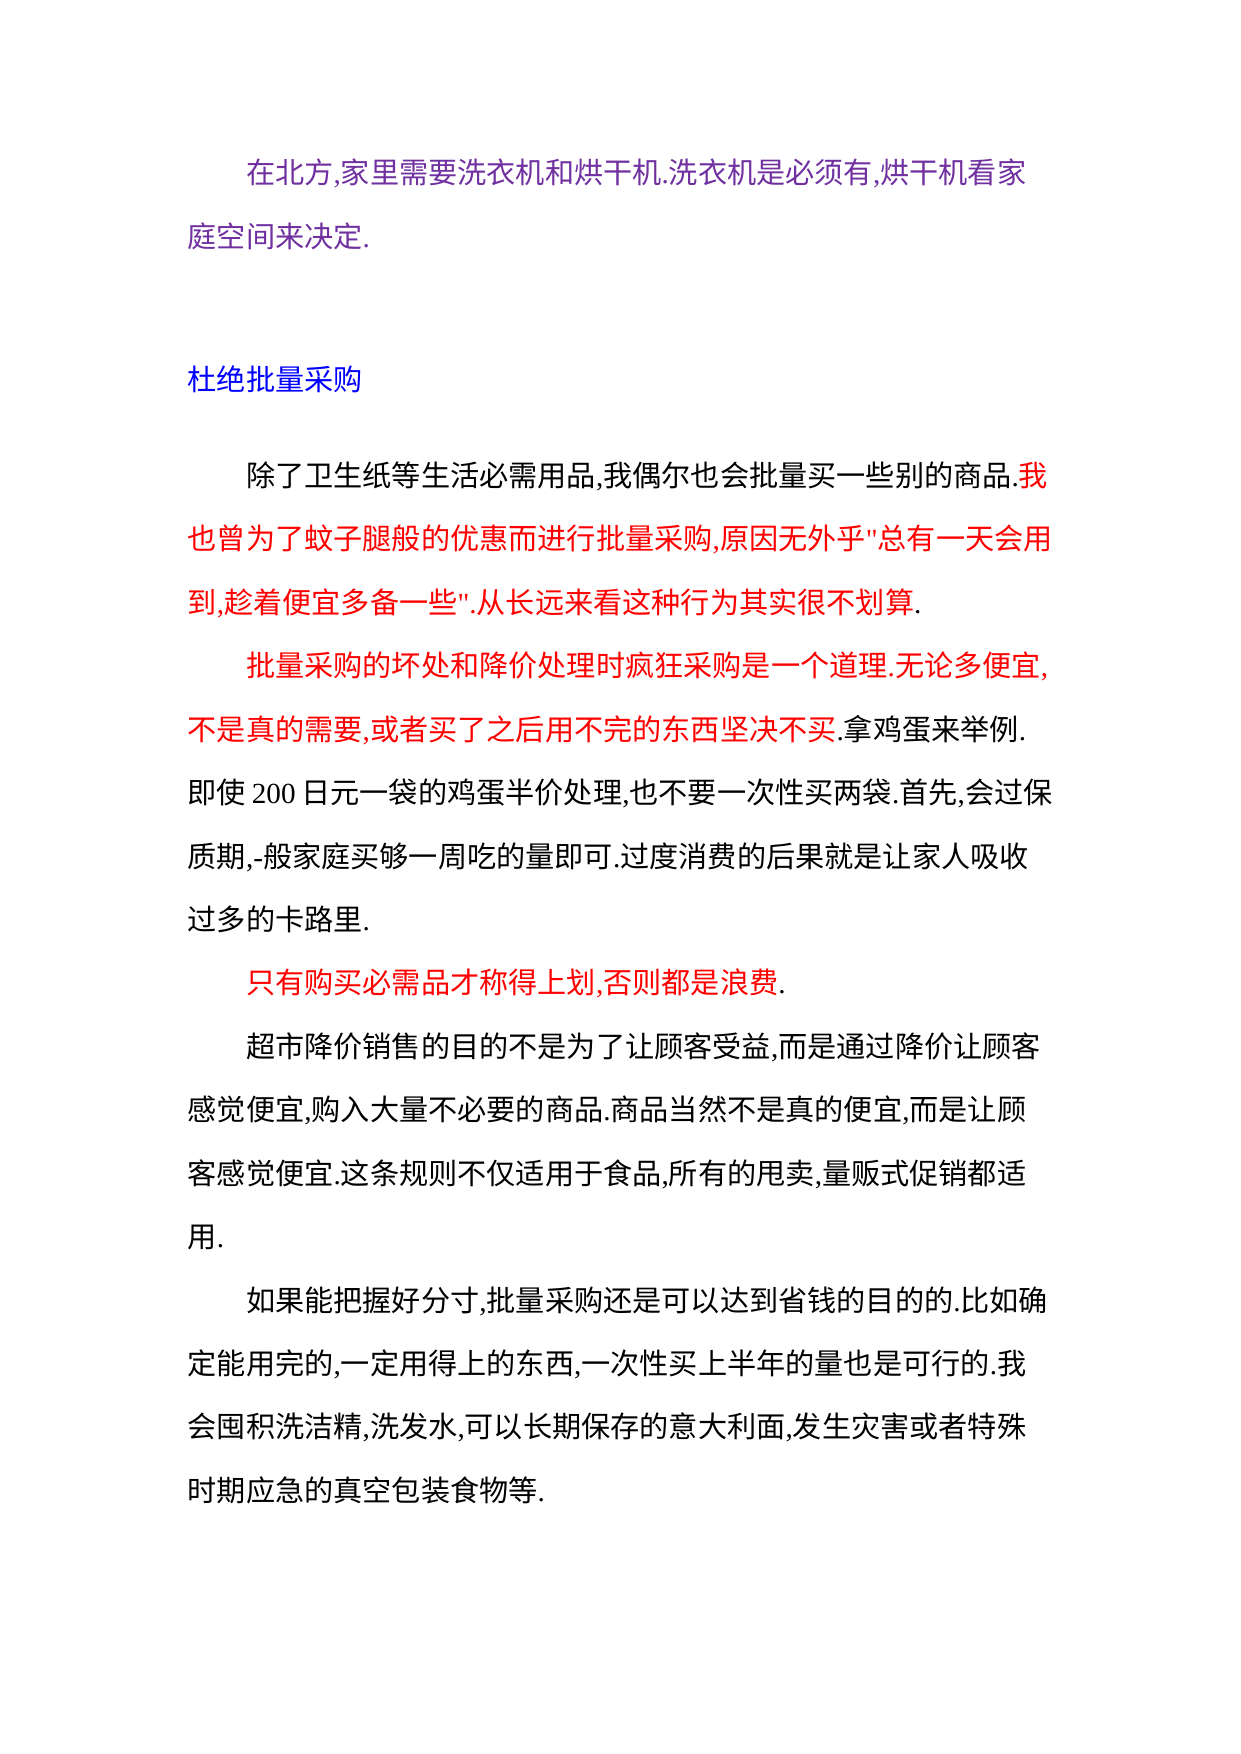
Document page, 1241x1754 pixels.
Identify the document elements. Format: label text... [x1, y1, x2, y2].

text 在北方,家里需要洗衣机和烘干机.洗衣机是必须有,烘干机看家庭空间来决定. [187, 150, 1053, 256]
text 超市降价销售的目的不是为了让顾客受益,而是通过降价让顾客感觉便宜,购入大量不必要的商品.商品当然不是真的便宜,而是让顾客感觉便宜.这条规则不仅适用于食品,所有的甩卖,量贩式促销都适用. [187, 1023, 1053, 1256]
text 如果能把握好分寸,批量采购还是可以达到省钱的目的的.比如确定能用完的,一定用得上的东西,一次性买上半年的量也是可行的.我会囤积洗洁精,洗发水,可以长期保存的意大利面,发生灾害或者特殊时期应急的真空包装食物等. [187, 1277, 1053, 1510]
text 只有购买必需品才称得上划,否则都是浪费. [187, 960, 1053, 1002]
text 批量采购的坏处和降价处理时疯狂采购是一个道理.无论多便宜,不是真的需要,或者买了之后用不完的东西坚决不买.拿鸡蛋来举例.即使200日元一袋的鸡蛋半价处理,也不要一次性买两袋.首先,会过保质期,-般家庭买够一周吃的量即可.过度消费的后果就是让家人吸收过多的卡路里. [187, 643, 1053, 939]
text 除了卫生纸等生活必需用品,我偶尔也会批量买一些别的商品.我也曾为了蚊子腿般的优惠而进行批量采购,原因无外乎"总有一天会用到,趁着便宜多备一些".从长远来看这种行为其实很不划算. [187, 452, 1053, 622]
subtitle 杜绝批量采购 [187, 356, 1053, 399]
